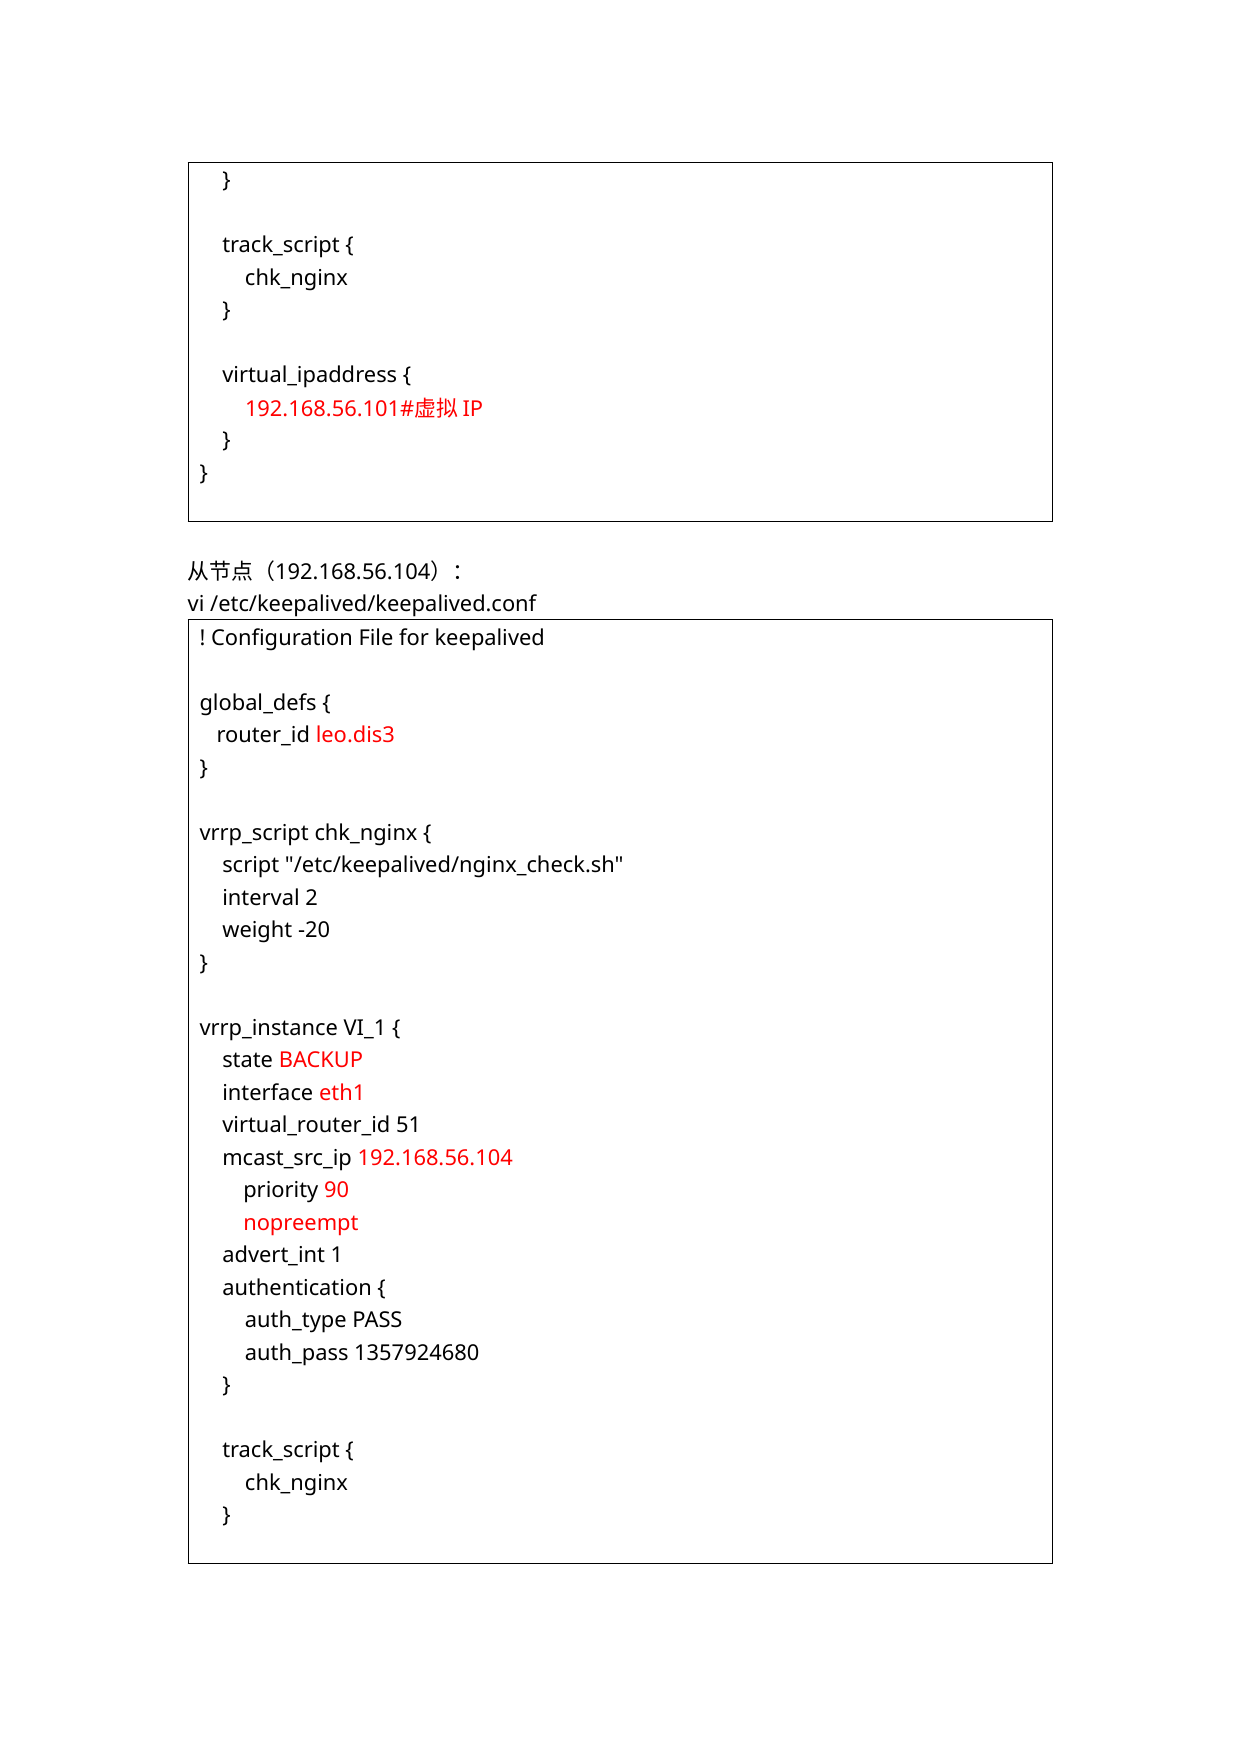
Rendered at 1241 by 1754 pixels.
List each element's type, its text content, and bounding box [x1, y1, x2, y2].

text vi /etc/keepalived/keepalived.conf [187, 587, 1053, 619]
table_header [189, 620, 1052, 1563]
text 从节点（192.168.56.104）： [187, 554, 1053, 587]
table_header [189, 163, 1052, 521]
